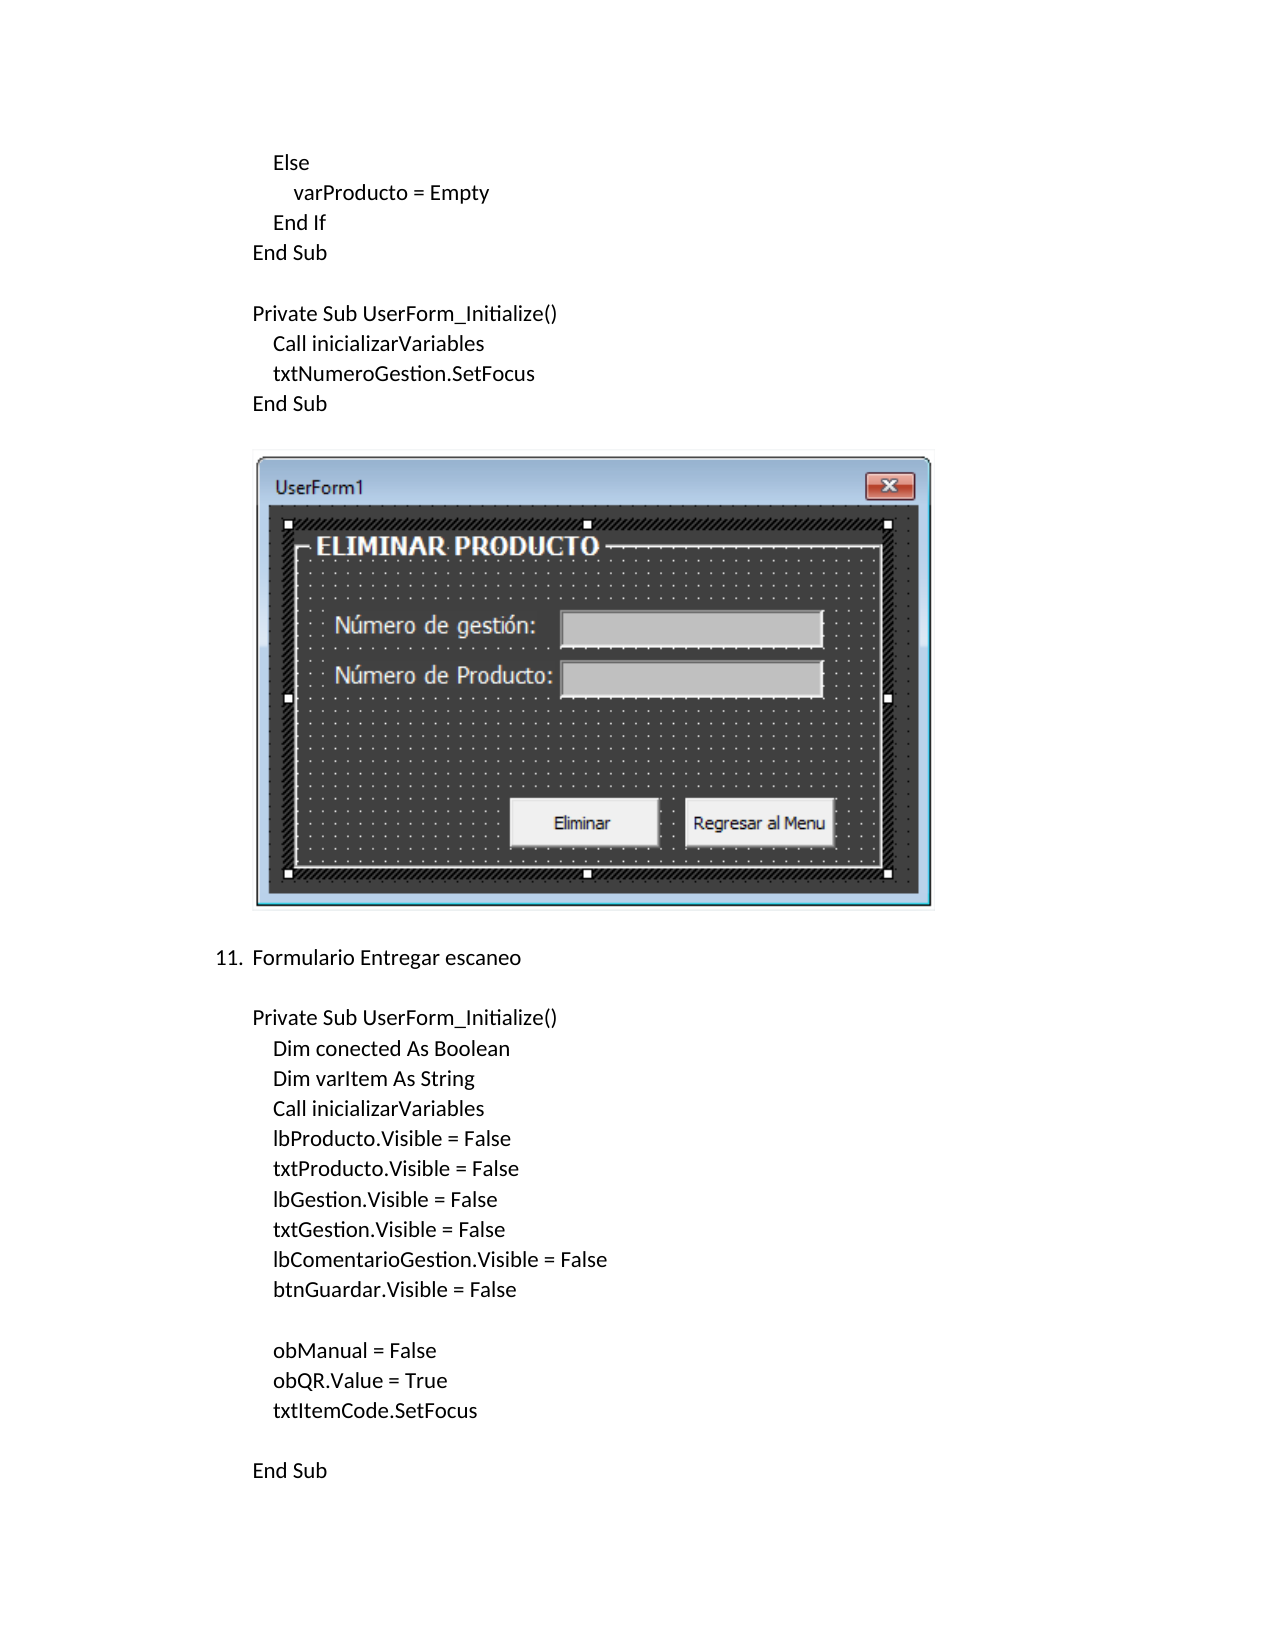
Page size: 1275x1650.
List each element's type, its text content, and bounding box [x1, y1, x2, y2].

list lbGestion.Visible = False [252, 1185, 1098, 1213]
list btnGuardar.Visible = False [252, 1275, 1098, 1303]
list Call inicializarVariables [252, 329, 1098, 357]
list End If [252, 208, 1098, 236]
list varProducto = Empty [252, 178, 1098, 206]
list Formulario Entregar escaneo [215, 943, 1098, 971]
list End Sub [252, 1457, 1098, 1484]
picture [252, 449, 935, 911]
list txtNumeroGestion.SetFocus [252, 359, 1098, 387]
list Call inicializarVariables [252, 1094, 1098, 1122]
list Private Sub UserForm_Initialize() [252, 1003, 1098, 1031]
list Else [252, 148, 1098, 176]
list lbProducto.Visible = False [252, 1124, 1098, 1152]
list txtGestion.Visible = False [252, 1215, 1098, 1243]
list Private Sub UserForm_Initialize() [252, 299, 1098, 327]
list txtProducto.Visible = False [252, 1154, 1098, 1182]
list obQR.Value = True [252, 1366, 1098, 1394]
list lbComentarioGestion.Visible = False [252, 1245, 1098, 1273]
list Dim conected As Boolean [252, 1034, 1098, 1062]
list txtItemCode.SetFocus [252, 1396, 1098, 1424]
list obManual = False [252, 1336, 1098, 1364]
list Dim varItem As String [252, 1064, 1098, 1092]
list End Sub [252, 238, 1098, 266]
list End Sub [252, 389, 1098, 417]
